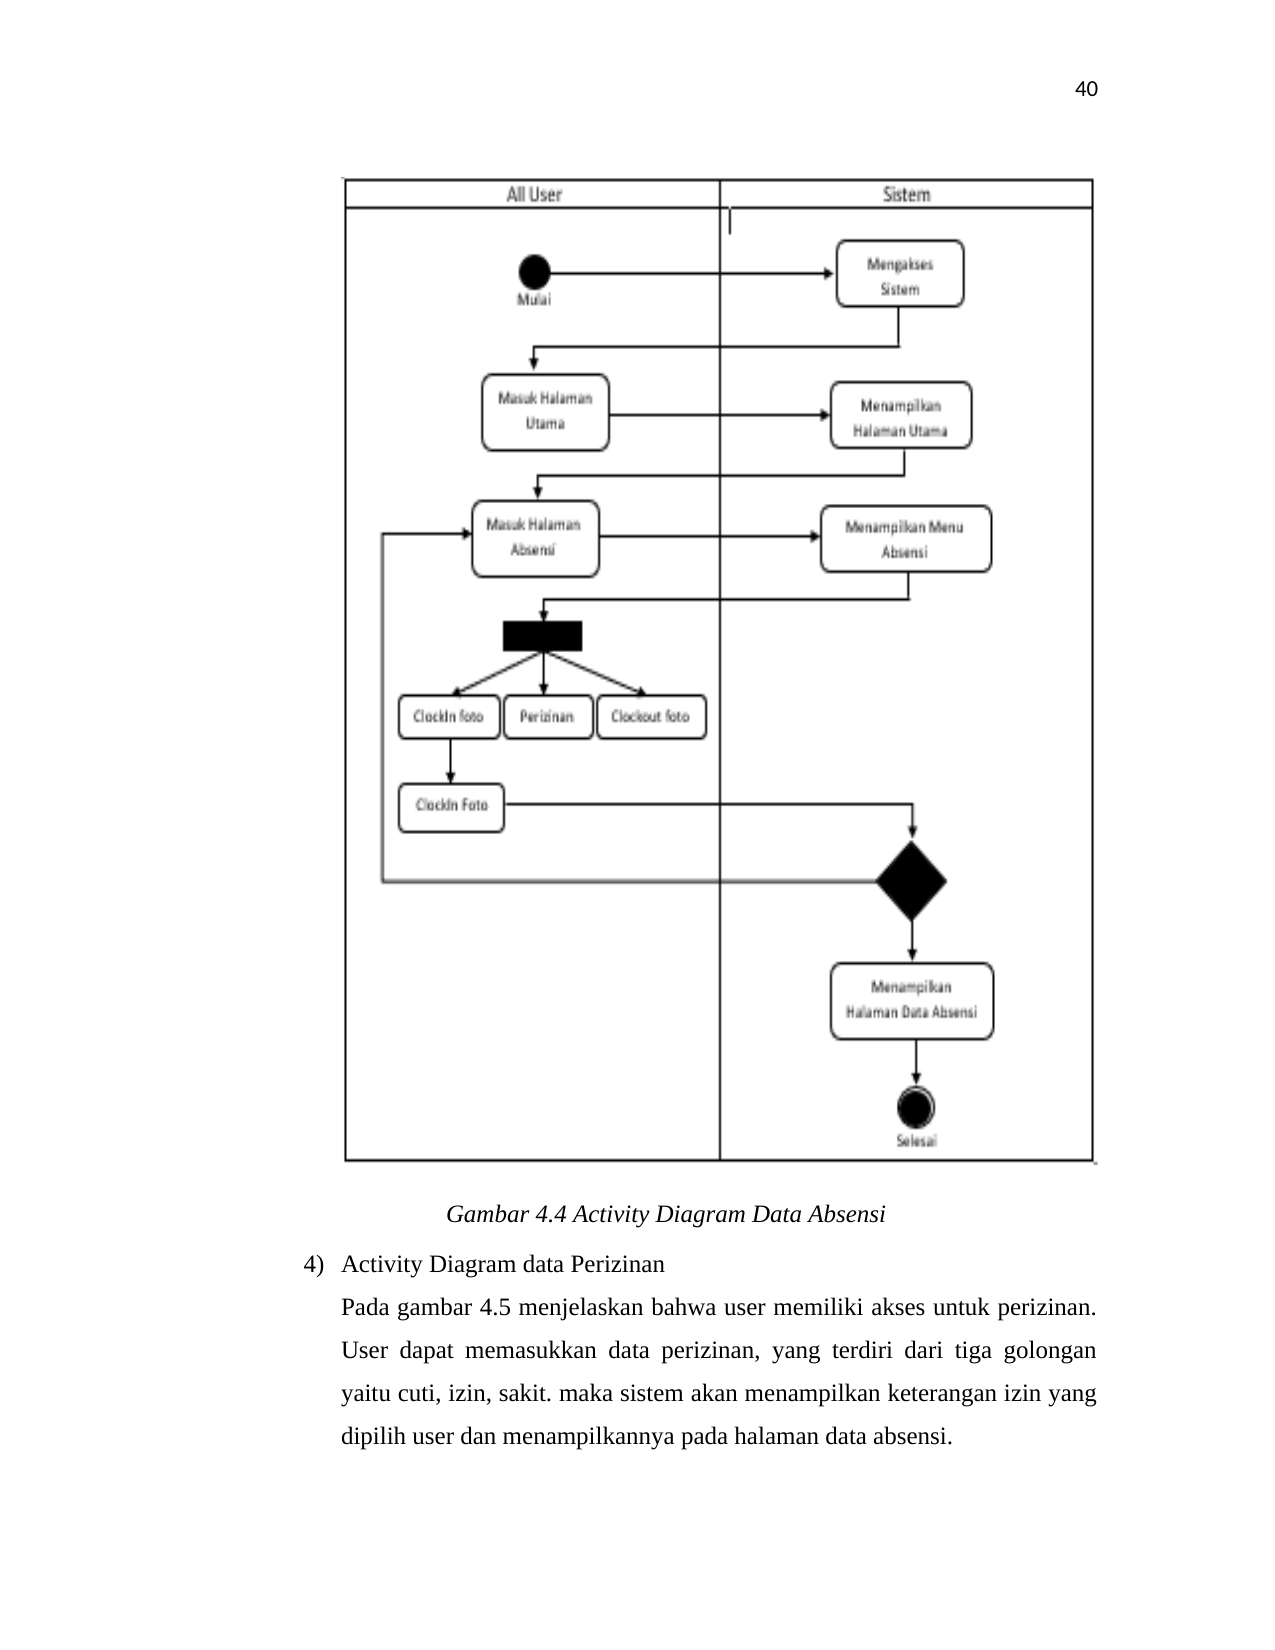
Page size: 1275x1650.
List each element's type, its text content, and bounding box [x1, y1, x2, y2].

picture [341, 177, 1098, 1165]
list Activity Diagram data Perizinan [303, 1249, 1098, 1277]
list Pada gambar 4.5 menjelaskan bahwa user memiliki akses untuk perizinan. User dapat memasukkan data perizinan, yang terdiri dari tiga golongan yaitu cuti, izin, sakit. maka sistem akan menampilkan keterangan izin yang dipilih user dan menampilkannya pada halaman data absensi. [341, 1292, 1098, 1450]
text Gambar 4.4 Activity Diagram Data Absensi [236, 1199, 1098, 1228]
